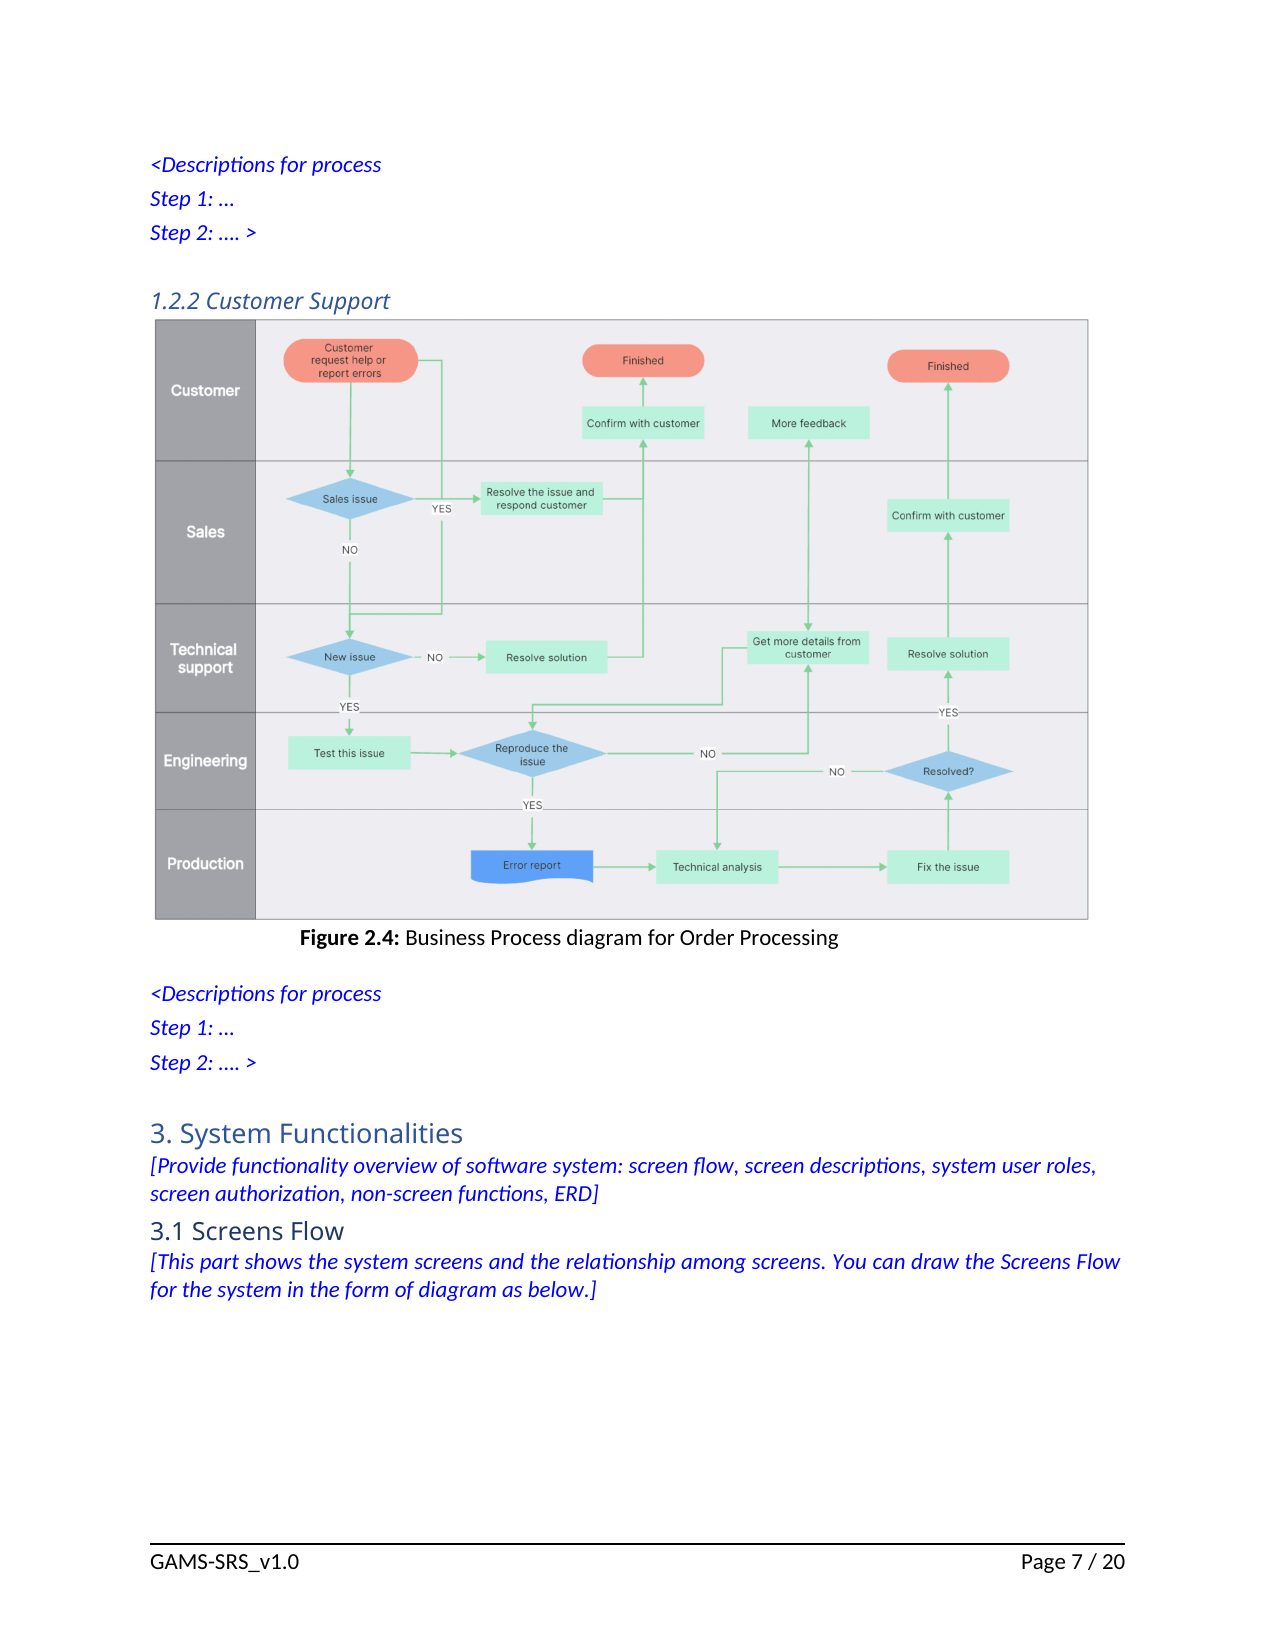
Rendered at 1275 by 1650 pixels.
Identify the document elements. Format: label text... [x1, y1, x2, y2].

text <Descriptions for process [150, 150, 1125, 178]
subtitle 3. System Functionalities [150, 1114, 1125, 1151]
text [This part shows the system screens and the relationship among screens. You can draw the Screens Flow for the system in the form of diagram as below.] [150, 1247, 1125, 1303]
subtitle 3.1 Screens Flow [150, 1213, 1125, 1247]
text Step 1: … [150, 1013, 1125, 1041]
text Step 2: …. > [150, 218, 1125, 247]
text [Provide functionality overview of software system: screen flow, screen descriptions, system user roles, screen authorization, non-screen functions, ERD] [150, 1151, 1125, 1207]
subtitle 1.2.2 Customer Support [150, 285, 1125, 316]
text Step 1: … [150, 184, 1125, 212]
text Step 2: …. > [150, 1048, 1125, 1076]
picture [150, 316, 1093, 923]
text <Descriptions for process [150, 979, 1125, 1007]
text Figure 2.4: Business Process diagram for Order Processing [150, 923, 1125, 951]
